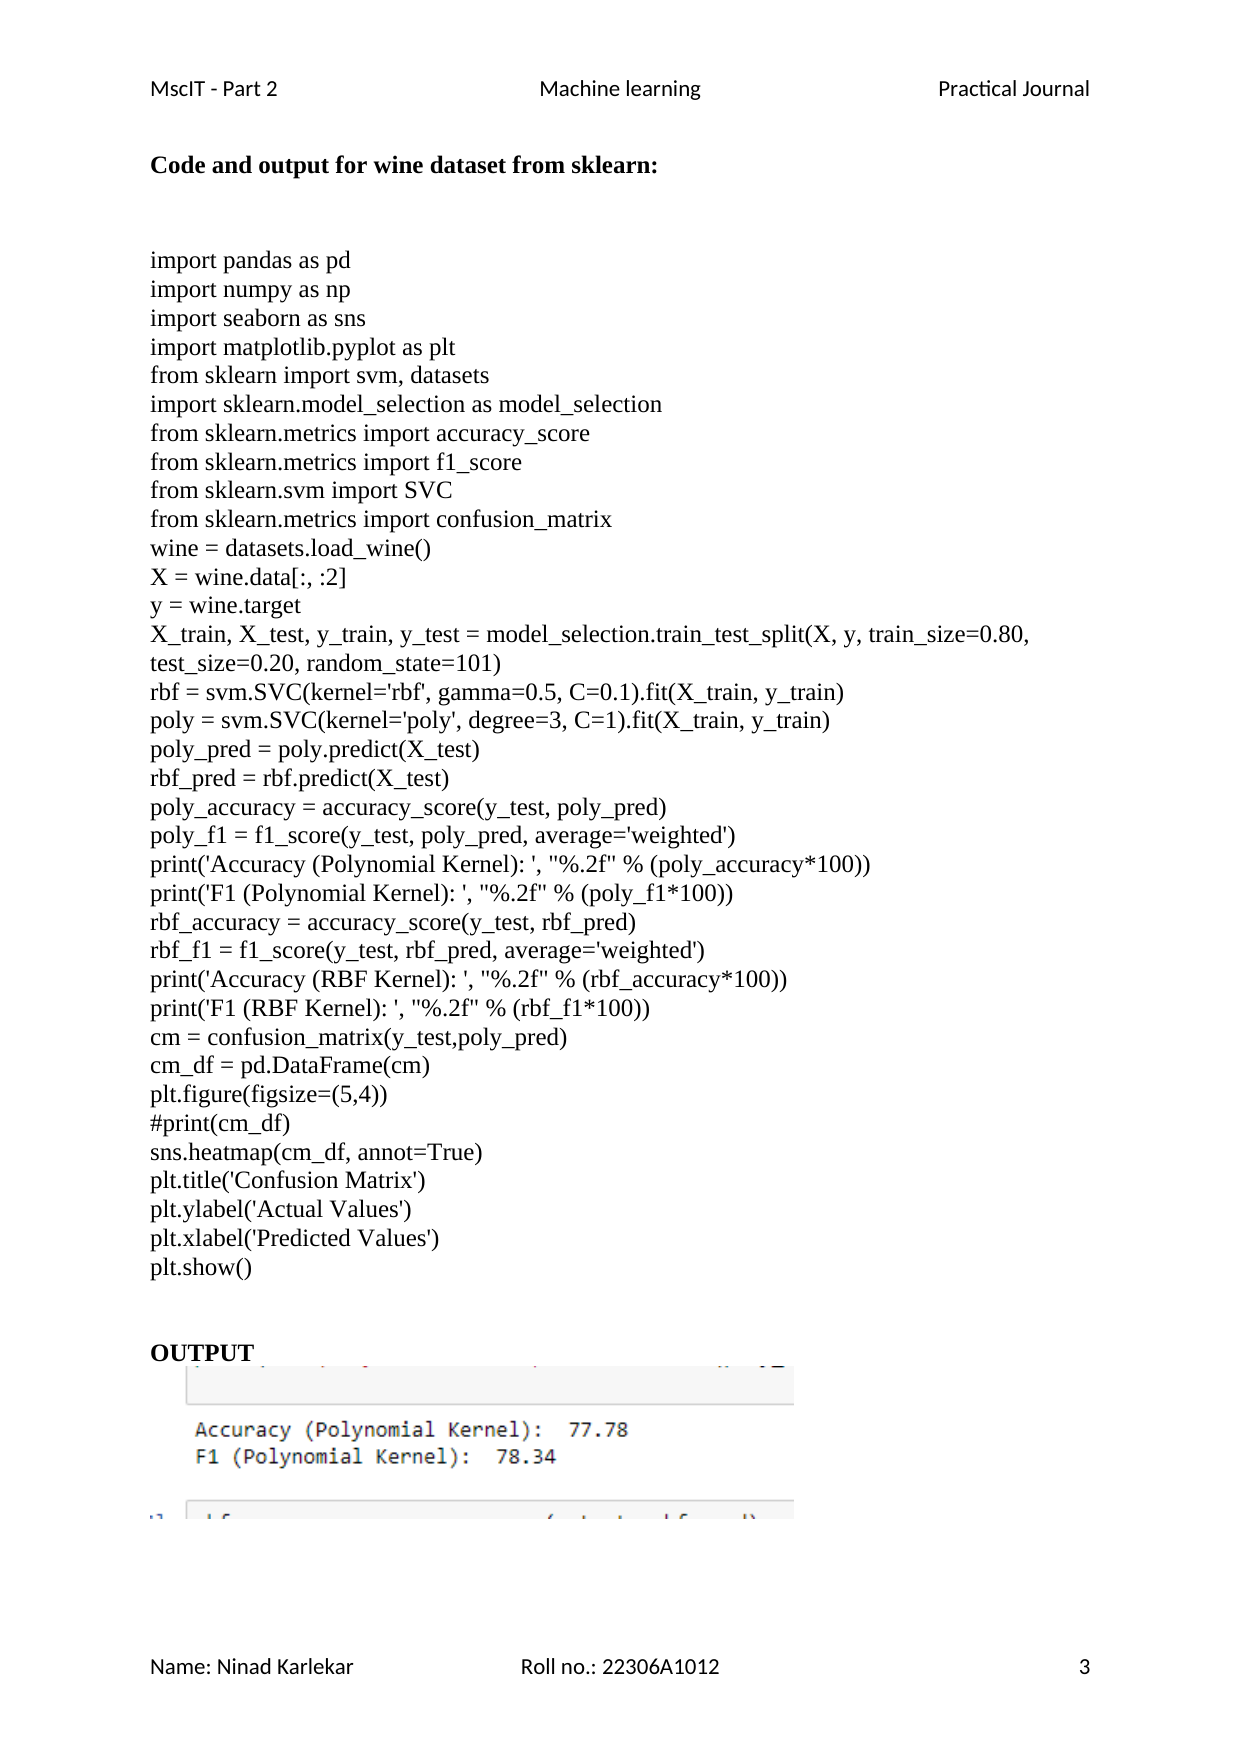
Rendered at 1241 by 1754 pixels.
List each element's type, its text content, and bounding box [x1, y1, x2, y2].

picture [150, 1366, 794, 1519]
text import sklearn.model_selection as model_selection [150, 389, 1090, 418]
text print('F1 (RBF Kernel): ', "%.2f" % (rbf_f1*100)) [150, 993, 1090, 1022]
text y = wine.target [150, 590, 1090, 619]
text import pandas as pd [150, 245, 1090, 274]
text poly_accuracy = accuracy_score(y_test, poly_pred) [150, 792, 1090, 820]
text plt.ylabel('Actual Values') [150, 1194, 1090, 1223]
text X = wine.data[:, :2] [150, 562, 1090, 590]
text from sklearn.metrics import f1_score [150, 447, 1090, 475]
text import numpy as np [150, 274, 1090, 303]
text plt.title('Confusion Matrix') [150, 1165, 1090, 1194]
text print('Accuracy (RBF Kernel): ', "%.2f" % (rbf_accuracy*100)) [150, 964, 1090, 993]
text from sklearn.metrics import accuracy_score [150, 418, 1090, 447]
text Code and output for wine dataset from sklearn: [150, 150, 1090, 179]
text rbf = svm.SVC(kernel='rbf', gamma=0.5, C=0.1).fit(X_train, y_train) [150, 677, 1090, 705]
text from sklearn import svm, datasets [150, 360, 1090, 389]
text rbf_pred = rbf.predict(X_test) [150, 763, 1090, 792]
text sns.heatmap(cm_df, annot=True) [150, 1137, 1090, 1165]
text plt.xlabel('Predicted Values') [150, 1223, 1090, 1252]
text wine = datasets.load_wine() [150, 533, 1090, 562]
text cm_df = pd.DataFrame(cm) [150, 1050, 1090, 1079]
text poly = svm.SVC(kernel='poly', degree=3, C=1).fit(X_train, y_train) [150, 705, 1090, 734]
text print('F1 (Polynomial Kernel): ', "%.2f" % (poly_f1*100)) [150, 878, 1090, 907]
text plt.figure(figsize=(5,4)) [150, 1079, 1090, 1108]
text cm = confusion_matrix(y_test,poly_pred) [150, 1022, 1090, 1050]
text poly_pred = poly.predict(X_test) [150, 734, 1090, 763]
text import seaborn as sns [150, 303, 1090, 332]
text plt.show() [150, 1252, 1090, 1280]
text OUTPUT [150, 1338, 1090, 1367]
text #print(cm_df) [150, 1108, 1090, 1137]
text from sklearn.metrics import confusion_matrix [150, 504, 1090, 533]
text rbf_f1 = f1_score(y_test, rbf_pred, average='weighted') [150, 935, 1090, 964]
text poly_f1 = f1_score(y_test, poly_pred, average='weighted') [150, 820, 1090, 849]
text print('Accuracy (Polynomial Kernel): ', "%.2f" % (poly_accuracy*100)) [150, 849, 1090, 878]
text rbf_accuracy = accuracy_score(y_test, rbf_pred) [150, 907, 1090, 935]
text import matplotlib.pyplot as plt [150, 332, 1090, 360]
text X_train, X_test, y_train, y_test = model_selection.train_test_split(X, y, train_size=0.80, test_size=0.20, random_state=101) [150, 619, 1090, 677]
text from sklearn.svm import SVC [150, 475, 1090, 504]
